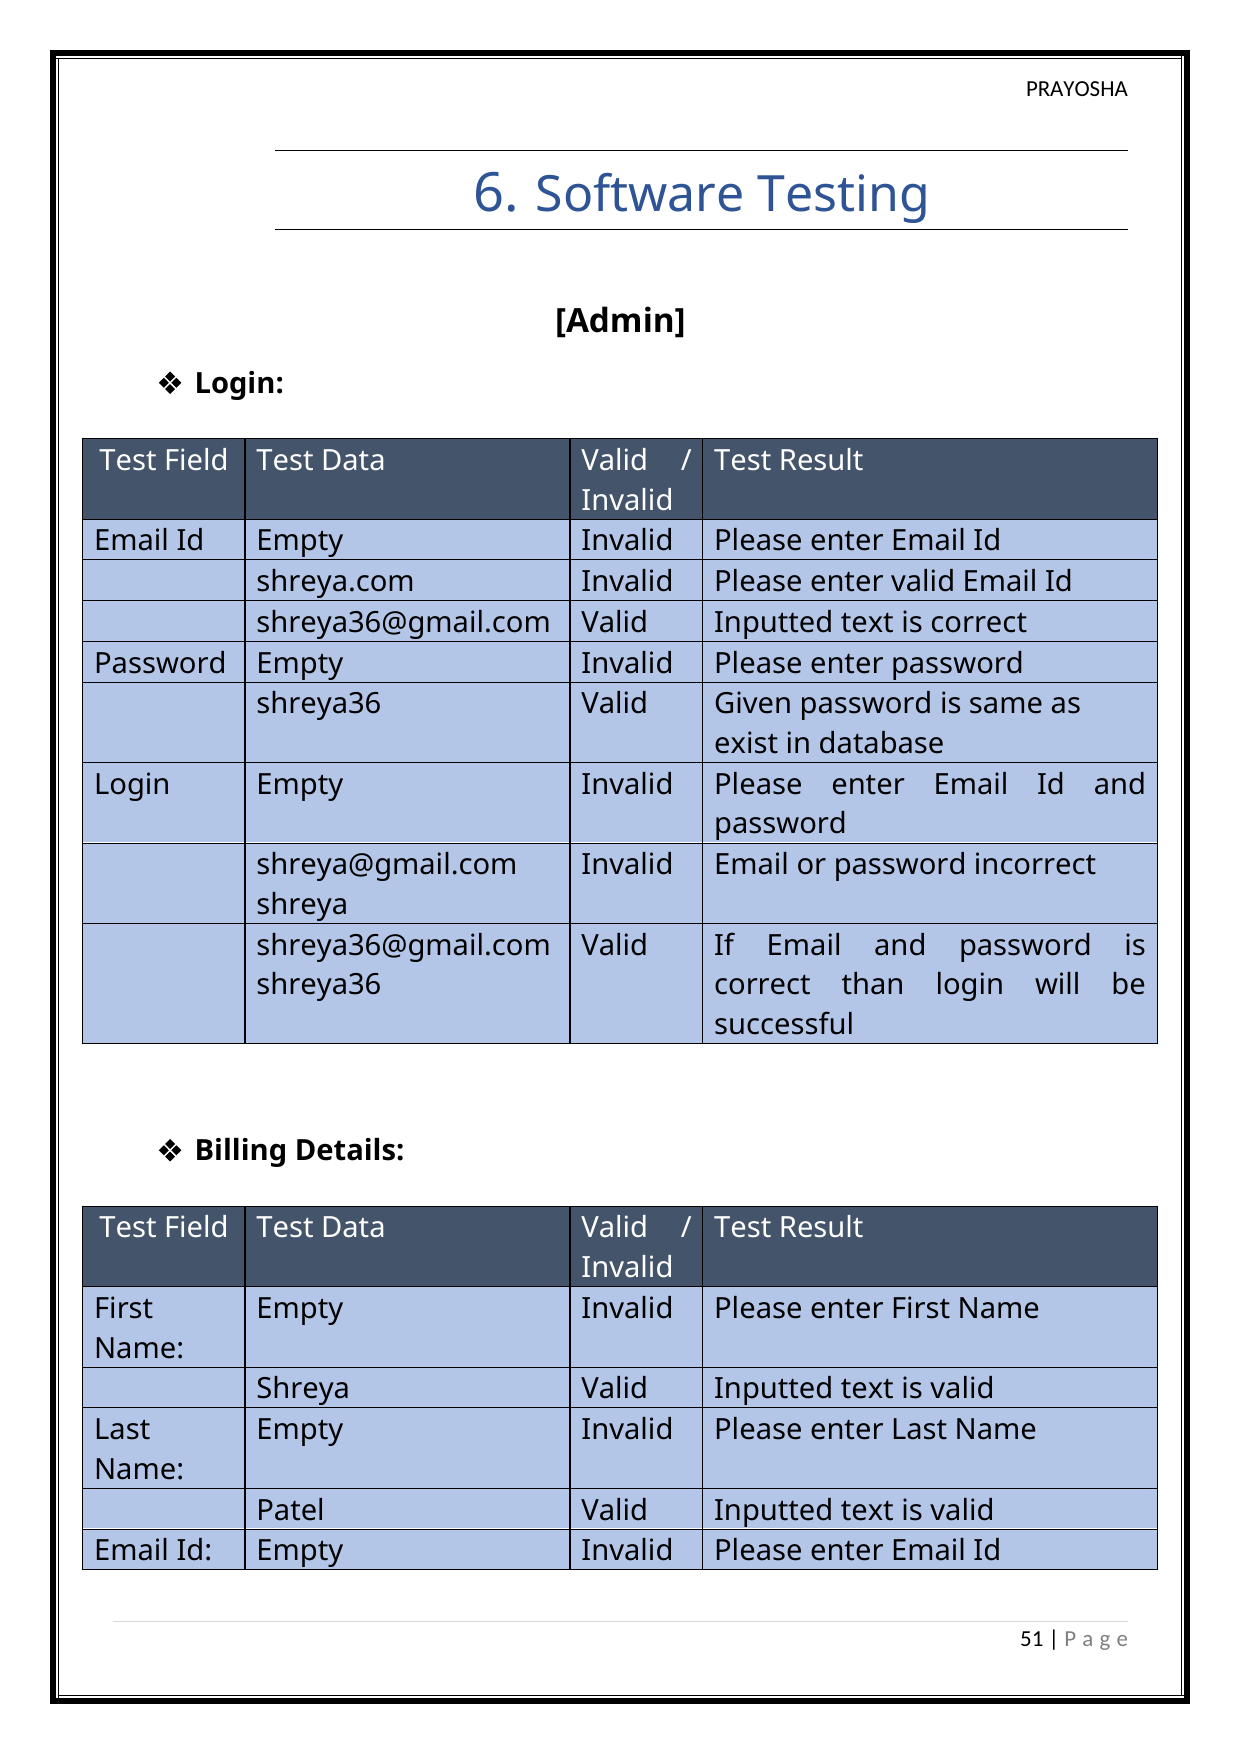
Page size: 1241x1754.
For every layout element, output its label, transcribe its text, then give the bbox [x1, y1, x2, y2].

table_cell [83, 844, 244, 923]
list Login: [157, 362, 1128, 402]
table_cell shreya36 [246, 683, 569, 762]
table_cell Email Id: [83, 1530, 244, 1569]
table_header Test Result [703, 1207, 1157, 1286]
table_cell Inputted text is correct [703, 601, 1157, 641]
table_header Test Field [83, 439, 244, 519]
table_header Test Result [703, 439, 1157, 519]
subtitle Software Testing [275, 151, 1128, 229]
table_cell Patel [246, 1489, 569, 1528]
table_cell shreya36@gmail.com [246, 601, 569, 641]
table_cell Last Name: [83, 1408, 244, 1488]
table_cell Invalid [571, 560, 702, 600]
table_header Test Data [246, 439, 569, 519]
table_cell Invalid [571, 763, 702, 842]
table_cell Please enter Email Id [703, 1530, 1157, 1569]
table_cell [83, 1368, 244, 1407]
table_cell Inputted text is valid [703, 1489, 1157, 1528]
table_cell Empty [246, 1287, 569, 1367]
table_cell Email Id [83, 520, 244, 559]
table_cell Email or password incorrect [703, 844, 1157, 923]
table_cell Empty [246, 642, 569, 682]
table_cell Valid [571, 1489, 702, 1528]
table_cell Please enter Email Id [703, 520, 1157, 559]
table_cell [83, 601, 244, 641]
table_cell [83, 560, 244, 600]
table_cell shreya36@gmail.com shreya36 [246, 924, 569, 1043]
table_header Valid / Invalid [571, 1207, 702, 1286]
table_cell Login [83, 763, 244, 842]
table_cell Please enter Email Id and password [703, 763, 1157, 842]
table_cell Valid [571, 924, 702, 1043]
table_cell Password [83, 642, 244, 682]
text [Admin] [112, 296, 1128, 342]
table_cell Inputted text is valid [703, 1368, 1157, 1407]
table_cell Invalid [571, 1287, 702, 1367]
table_cell Invalid [571, 844, 702, 923]
table_cell Empty [246, 1530, 569, 1569]
table_header Test Data [246, 1207, 569, 1286]
table_cell Please enter password [703, 642, 1157, 682]
table_cell Valid [571, 1368, 702, 1407]
table_cell Invalid [571, 1530, 702, 1569]
table_cell Given password is same as exist in database [703, 683, 1157, 762]
table_cell Valid [571, 601, 702, 641]
table_cell Please enter valid Email Id [703, 560, 1157, 600]
table_cell [83, 683, 244, 762]
table_cell Empty [246, 520, 569, 559]
table_cell First Name: [83, 1287, 244, 1367]
table_cell Shreya [246, 1368, 569, 1407]
table_cell Please enter Last Name [703, 1408, 1157, 1488]
table_header Valid / Invalid [571, 439, 702, 519]
table_cell Invalid [571, 1408, 702, 1488]
table_cell Empty [246, 1408, 569, 1488]
table_cell [83, 1489, 244, 1528]
table_cell Invalid [571, 520, 702, 559]
table_cell Invalid [571, 642, 702, 682]
table_cell shreya.com [246, 560, 569, 600]
list Billing Details: [157, 1129, 1128, 1169]
table_cell [83, 924, 244, 1043]
table_cell If Email and password is correct than login will be successful [703, 924, 1157, 1043]
table_cell shreya@gmail.com shreya [246, 844, 569, 923]
table_cell Please enter First Name [703, 1287, 1157, 1367]
table_header Test Field [83, 1207, 244, 1286]
table_cell Valid [571, 683, 702, 762]
table_cell Empty [246, 763, 569, 842]
